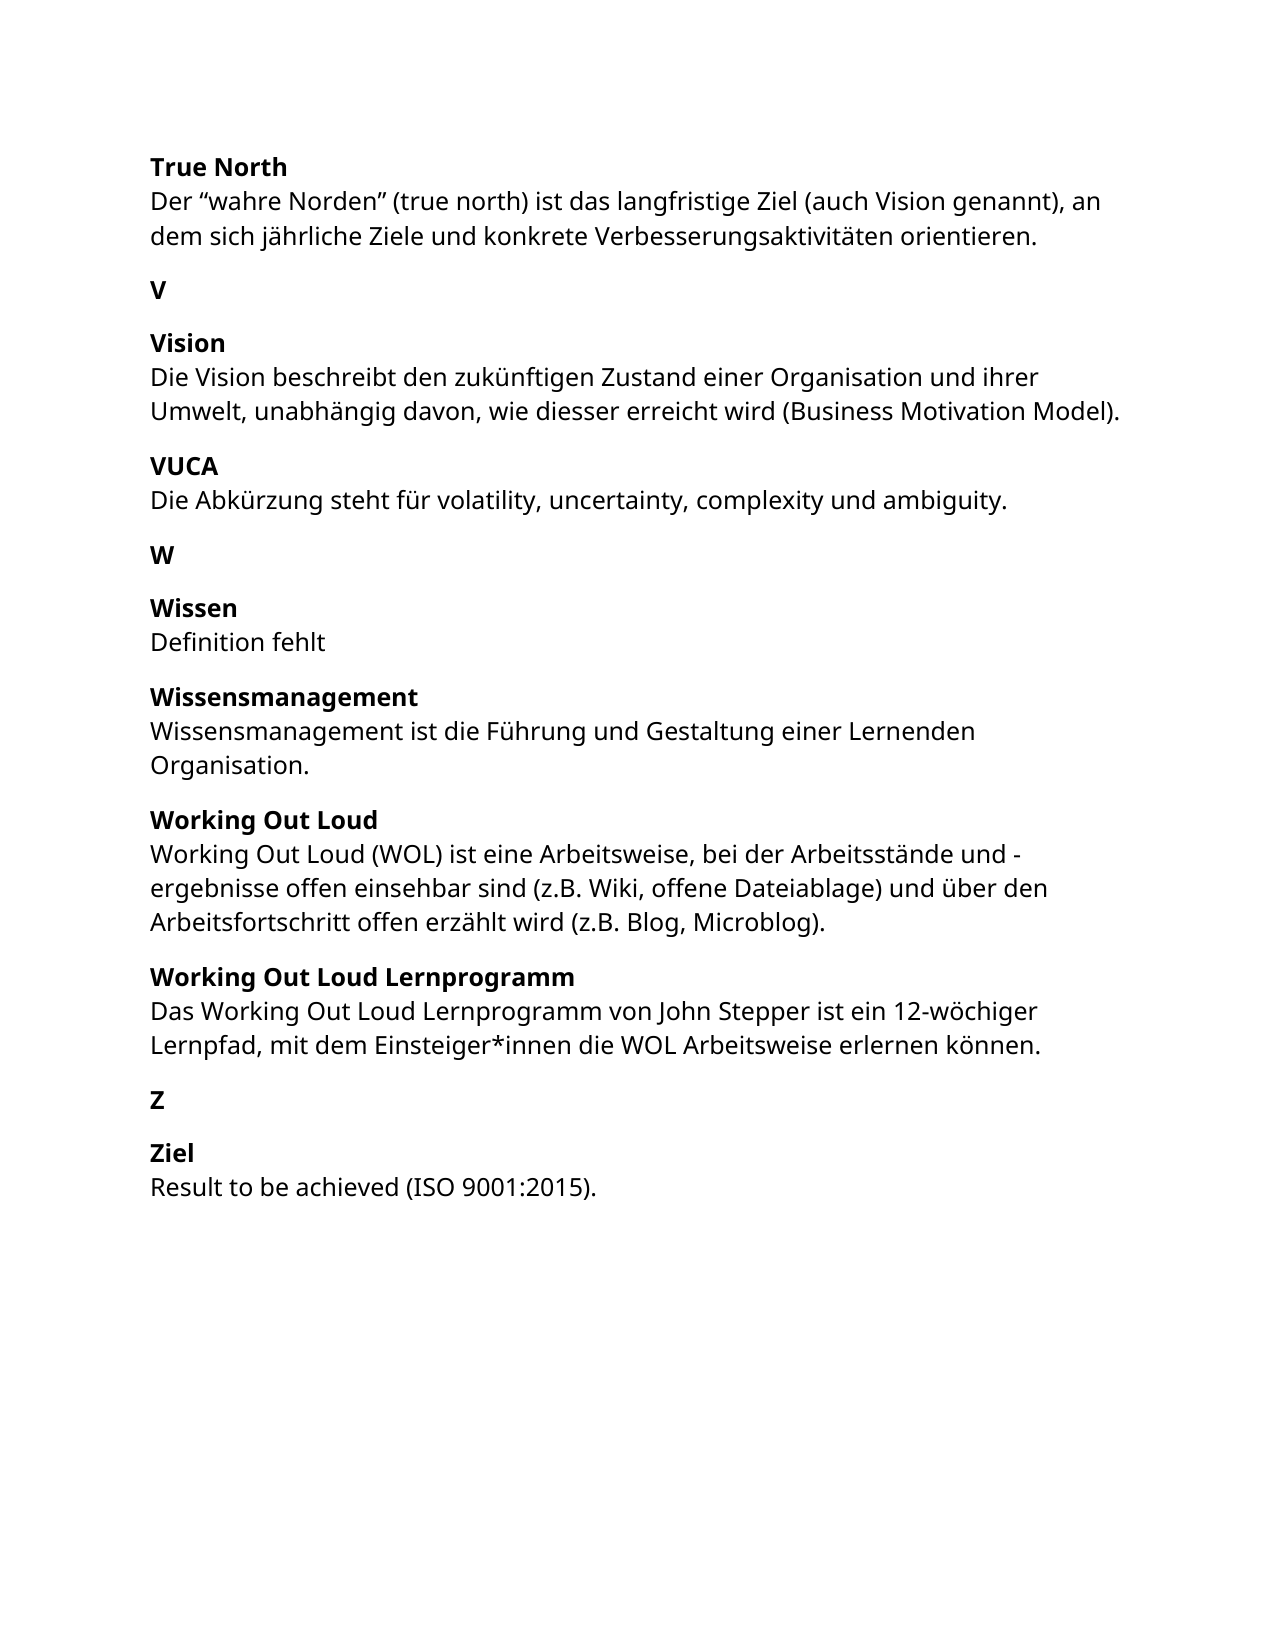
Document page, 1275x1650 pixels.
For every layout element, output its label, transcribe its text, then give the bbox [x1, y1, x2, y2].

text Wissen [150, 591, 1125, 625]
text Z [150, 1083, 1125, 1117]
text VUCA [150, 449, 1125, 483]
text Definition fehlt [150, 625, 1125, 659]
text V [150, 273, 1125, 307]
text Wissensmanagement ist die Führung und Gestaltung einer Lernenden Organisation. [150, 714, 1125, 782]
text Ziel [150, 1136, 1125, 1169]
text Der “wahre Norden” (true north) ist das langfristige Ziel (auch Vision genannt), an dem sich jährliche Ziele und konkrete Verbesserungsaktivitäten orientieren. [150, 184, 1125, 252]
text Working Out Loud [150, 803, 1125, 837]
text Die Vision beschreibt den zukünftigen Zustand einer Organisation und ihrer Umwelt, unabhängig davon, wie diesser erreicht wird (Business Motivation Model). [150, 360, 1125, 428]
text Working Out Loud Lernprogramm [150, 960, 1125, 994]
text Wissensmanagement [150, 679, 1125, 714]
text Vision [150, 326, 1125, 360]
text Result to be achieved (ISO 9001:2015). [150, 1169, 1125, 1204]
text Die Abkürzung steht für volatility, uncertainty, complexity und ambiguity. [150, 483, 1125, 517]
text True North [150, 150, 1125, 184]
text W [150, 538, 1125, 572]
text Working Out Loud (WOL) ist eine Arbeitsweise, bei der Arbeitsstände und -ergebnisse offen einsehbar sind (z.B. Wiki, offene Dateiablage) und über den Arbeitsfortschritt offen erzählt wird (z.B. Blog, Microblog). [150, 837, 1125, 939]
text Das Working Out Loud Lernprogramm von John Stepper ist ein 12-wöchiger Lernpfad, mit dem Einsteiger*innen die WOL Arbeitsweise erlernen können. [150, 994, 1125, 1062]
